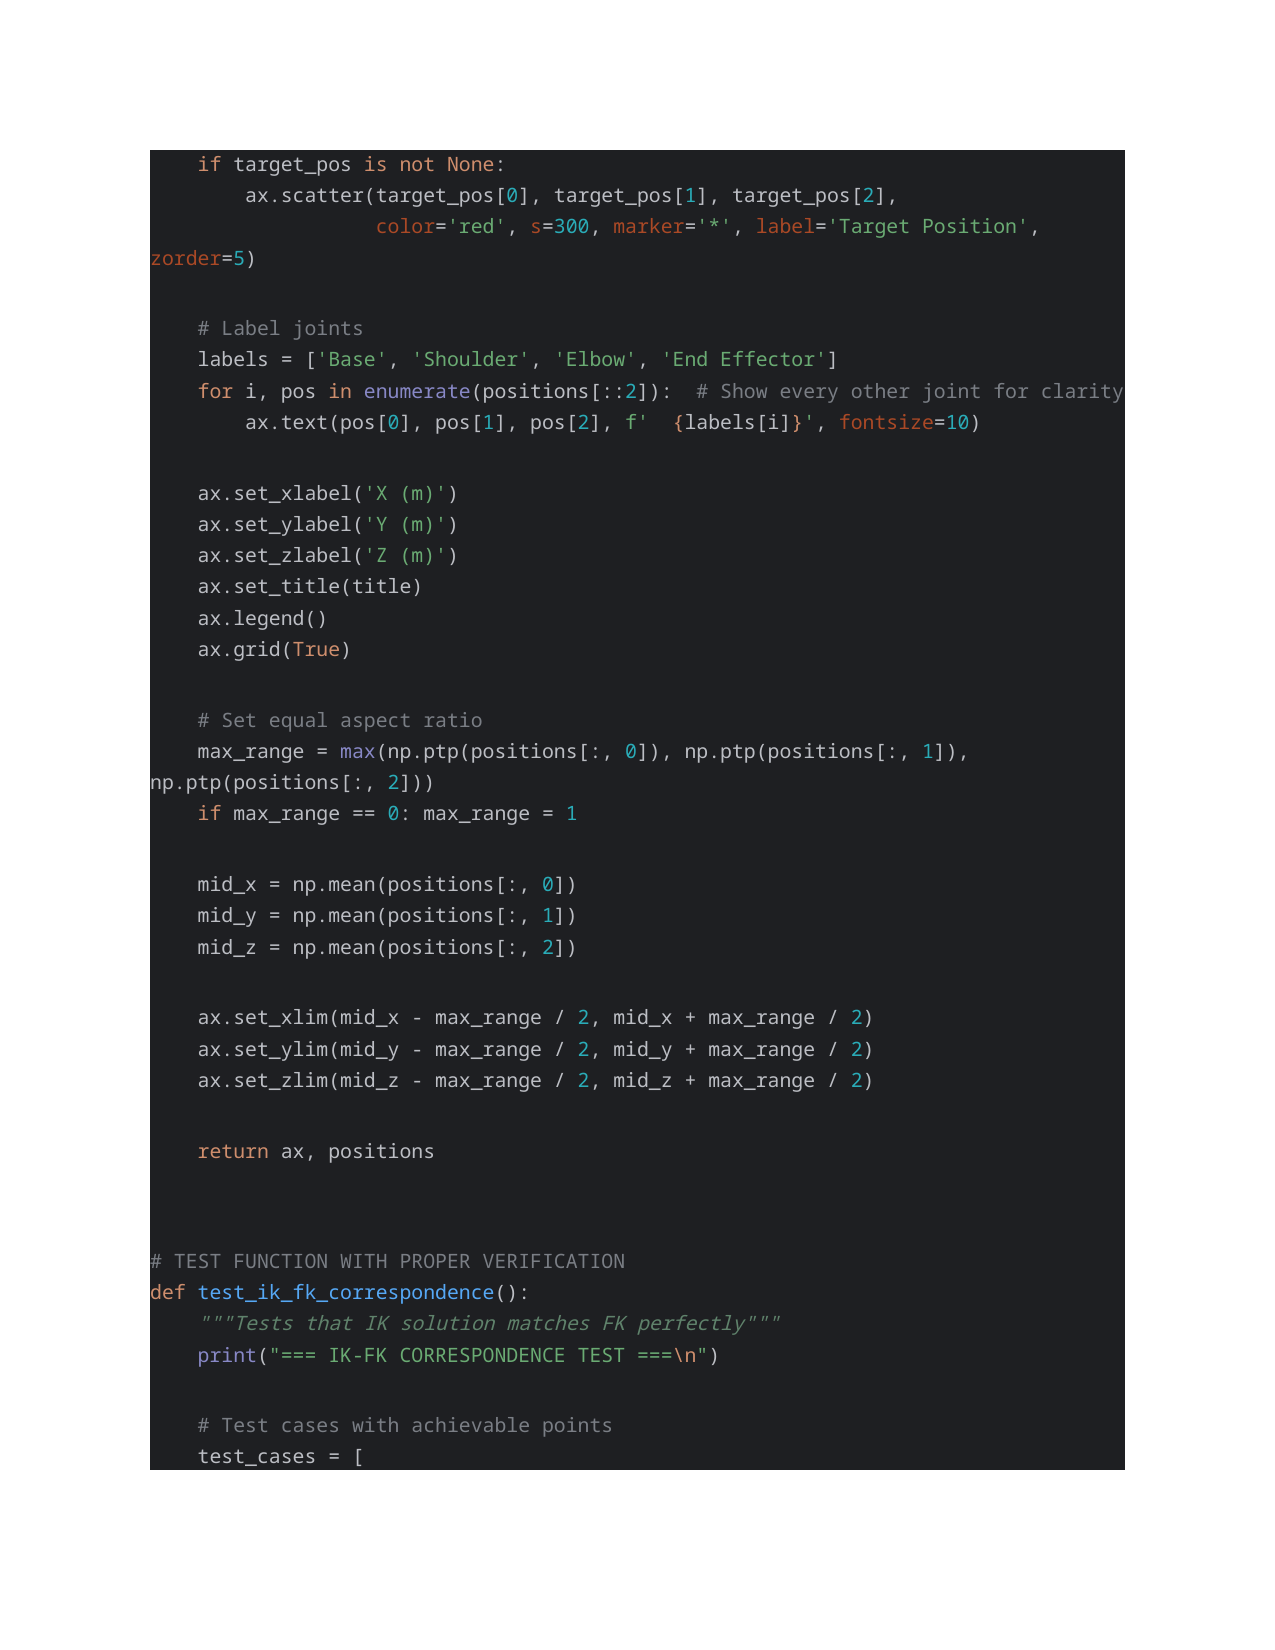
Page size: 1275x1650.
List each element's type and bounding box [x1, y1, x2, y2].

text [150, 150, 1125, 1470]
